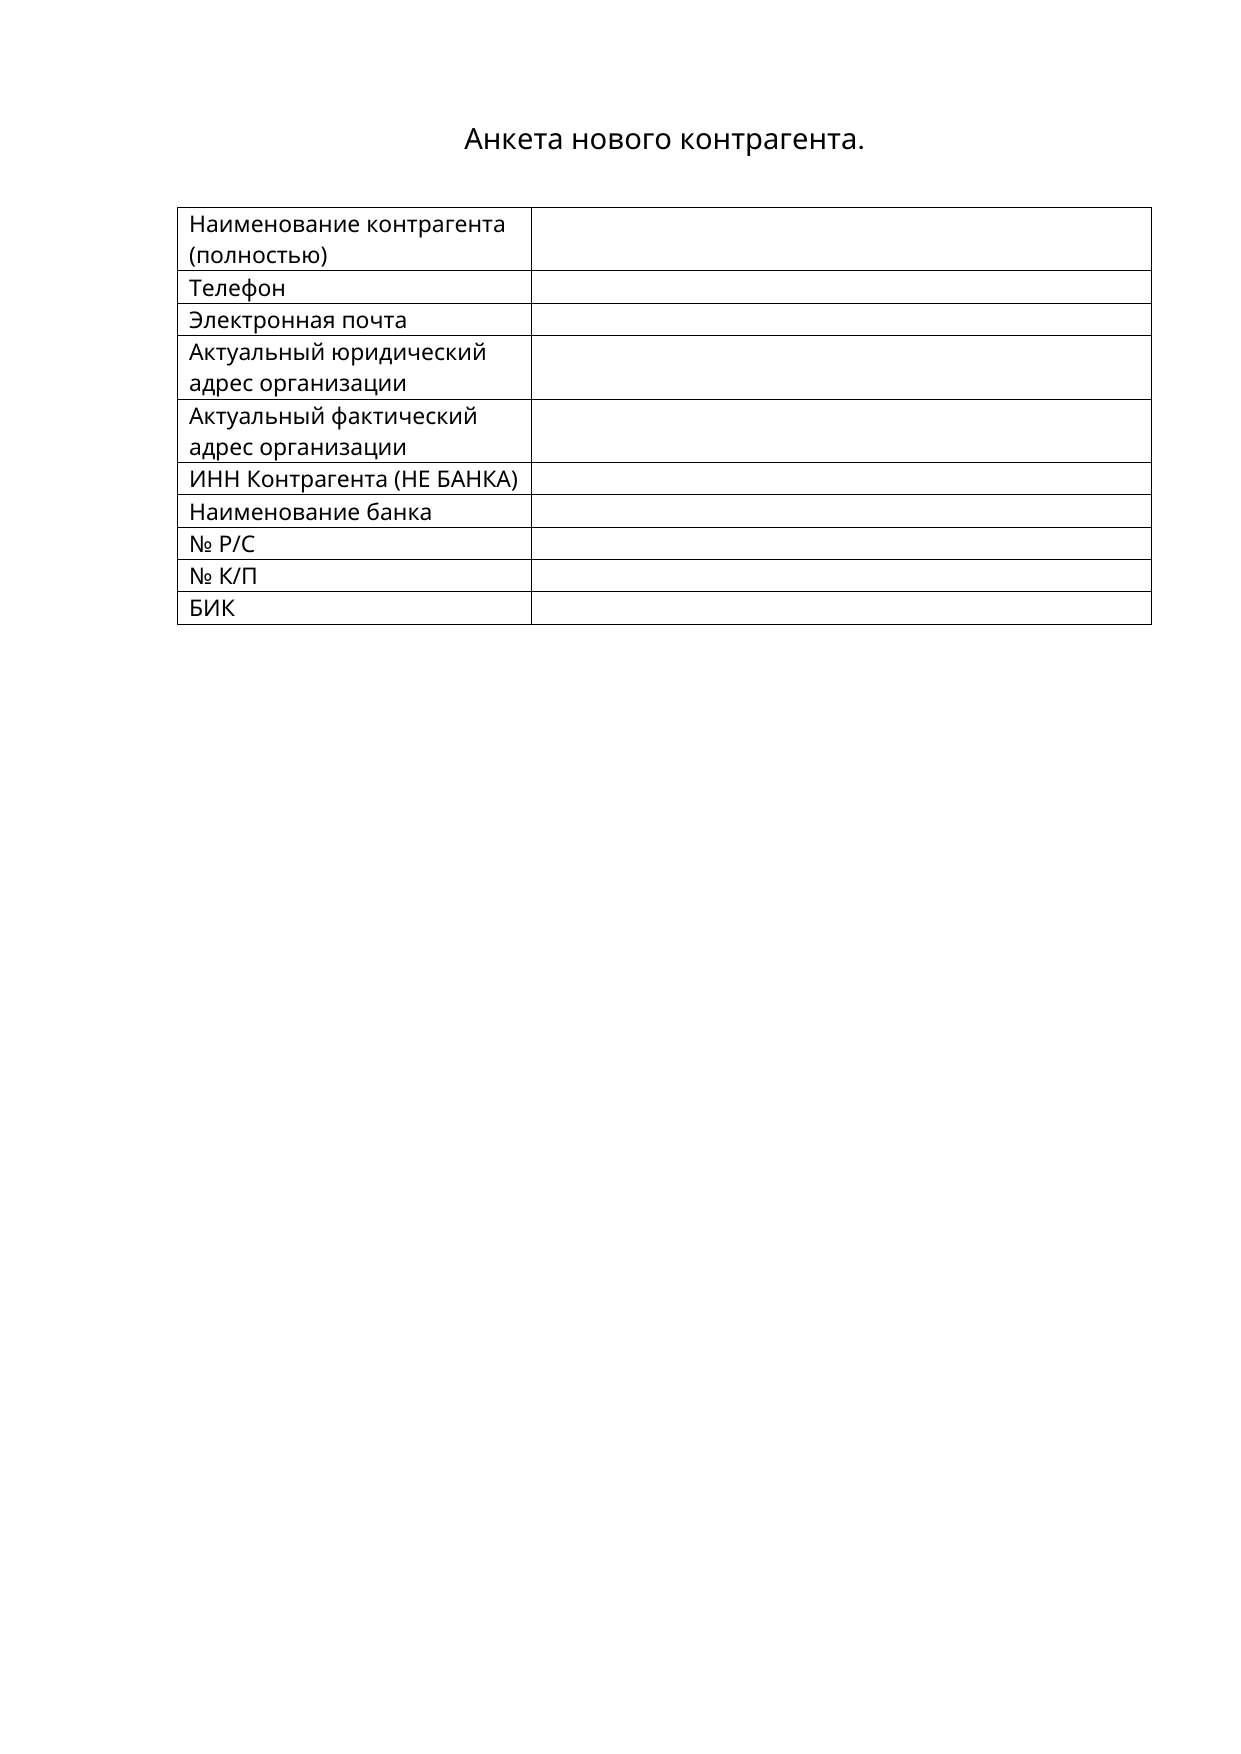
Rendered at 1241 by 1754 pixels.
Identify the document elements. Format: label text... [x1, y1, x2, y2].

table_cell Актуальный фактический адрес организации [178, 400, 531, 462]
table_cell [532, 271, 1151, 303]
table_cell [532, 304, 1151, 335]
table_cell ИНН Контрагента (НЕ БАНКА) [178, 463, 531, 494]
table_cell БИК [178, 592, 531, 623]
text Анкета нового контрагента. [177, 118, 1152, 188]
table_cell [532, 463, 1151, 494]
table_header Наименование контрагента (полностью) [178, 208, 531, 270]
table_cell Наименование банка [178, 495, 531, 527]
table_cell [532, 400, 1151, 462]
table_cell № Р/С [178, 528, 531, 559]
table_cell № К/П [178, 560, 531, 591]
table_cell [532, 336, 1151, 398]
table_cell [532, 528, 1151, 559]
table_cell [532, 592, 1151, 623]
table_cell Электронная почта [178, 304, 531, 335]
table_header [532, 208, 1151, 270]
table_cell Актуальный юридический адрес организации [178, 336, 531, 398]
table_cell [532, 495, 1151, 527]
table_cell [532, 560, 1151, 591]
table_cell Телефон [178, 271, 531, 303]
